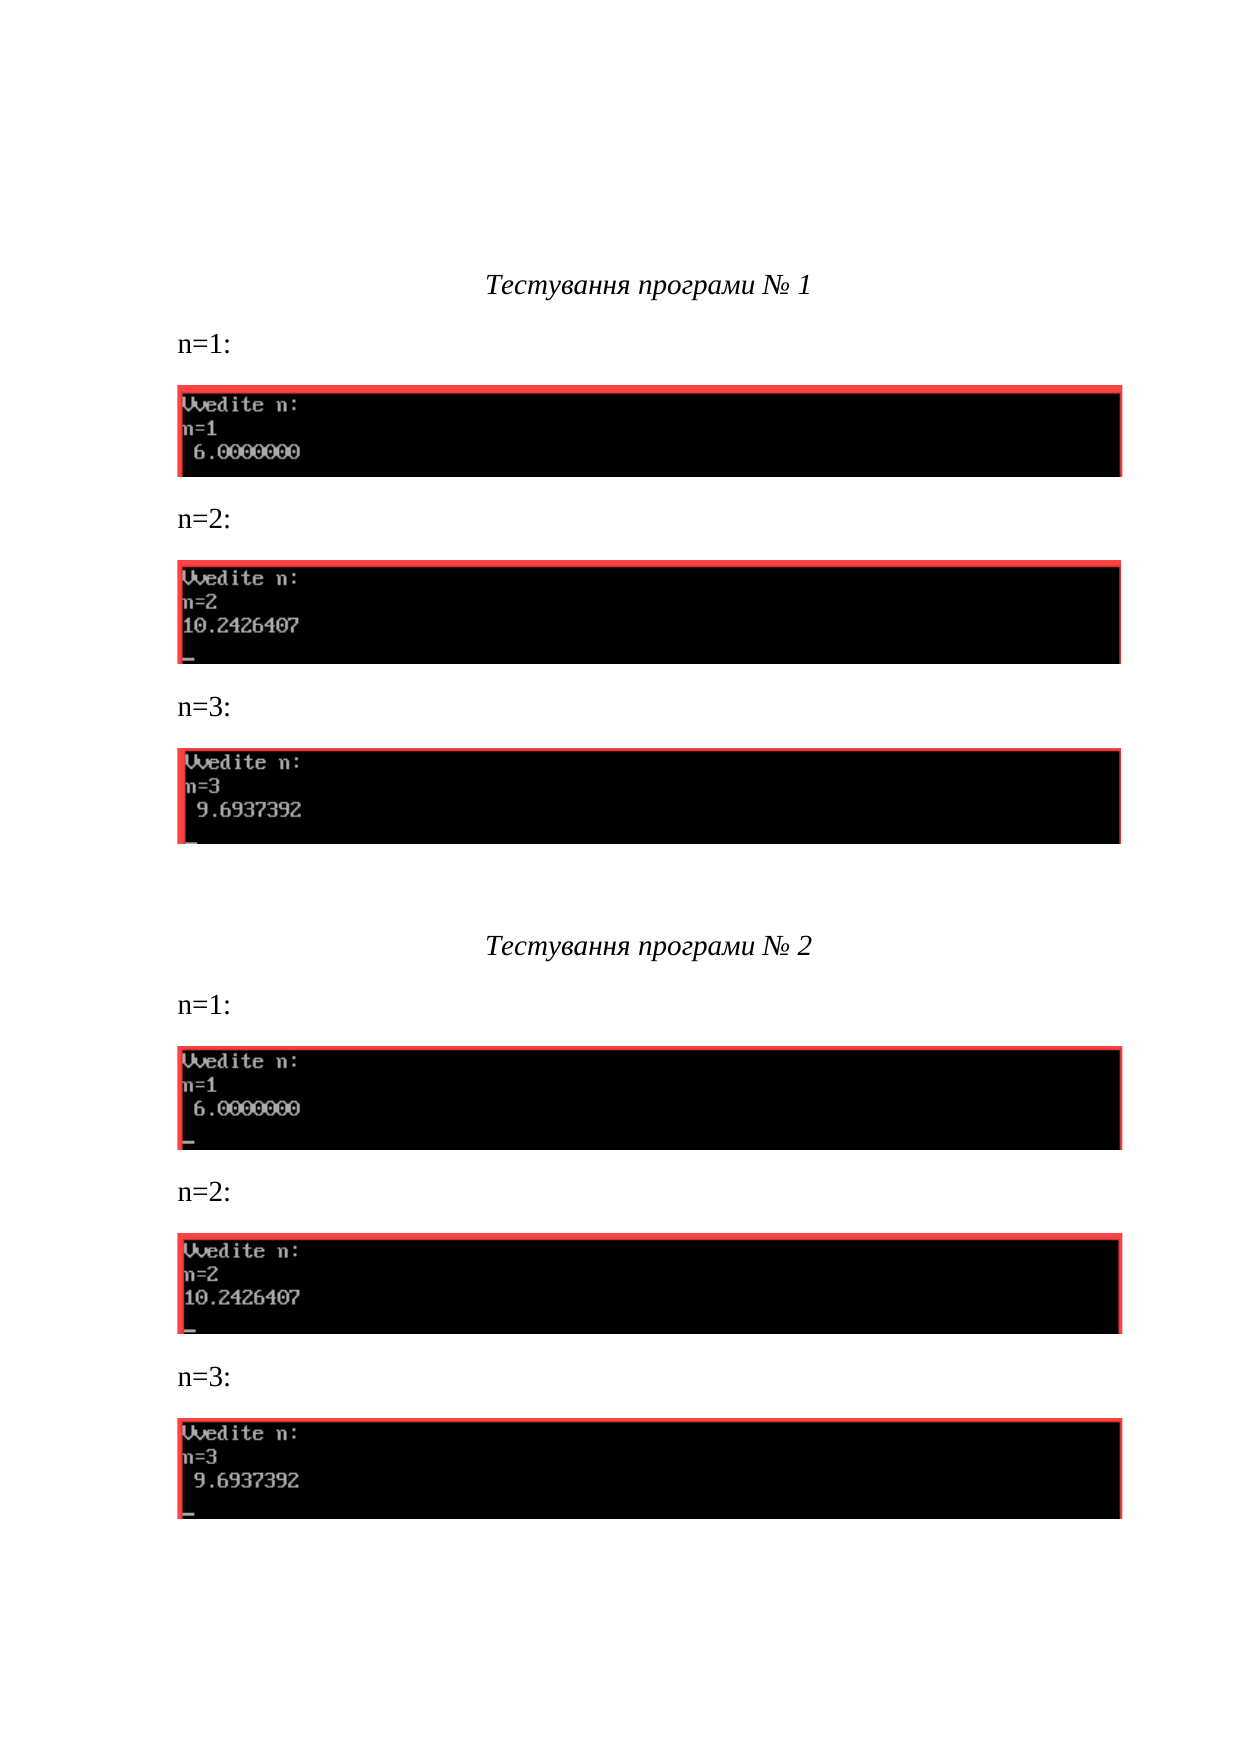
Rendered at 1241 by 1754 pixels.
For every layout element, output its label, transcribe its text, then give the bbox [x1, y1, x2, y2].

picture [177, 1418, 1123, 1519]
picture [177, 560, 1121, 664]
text n=1: [177, 326, 1122, 360]
text n=3: [177, 1359, 1122, 1392]
text Тестування програми № 2 [177, 928, 1122, 961]
text n=3: [177, 689, 1122, 722]
text n=1: [177, 987, 1122, 1021]
text n=2: [177, 1174, 1122, 1208]
picture [177, 1046, 1123, 1150]
picture [177, 748, 1121, 844]
picture [177, 385, 1123, 477]
text Тестування програми № 1 [177, 267, 1122, 300]
picture [177, 1233, 1123, 1334]
text n=2: [177, 501, 1122, 535]
